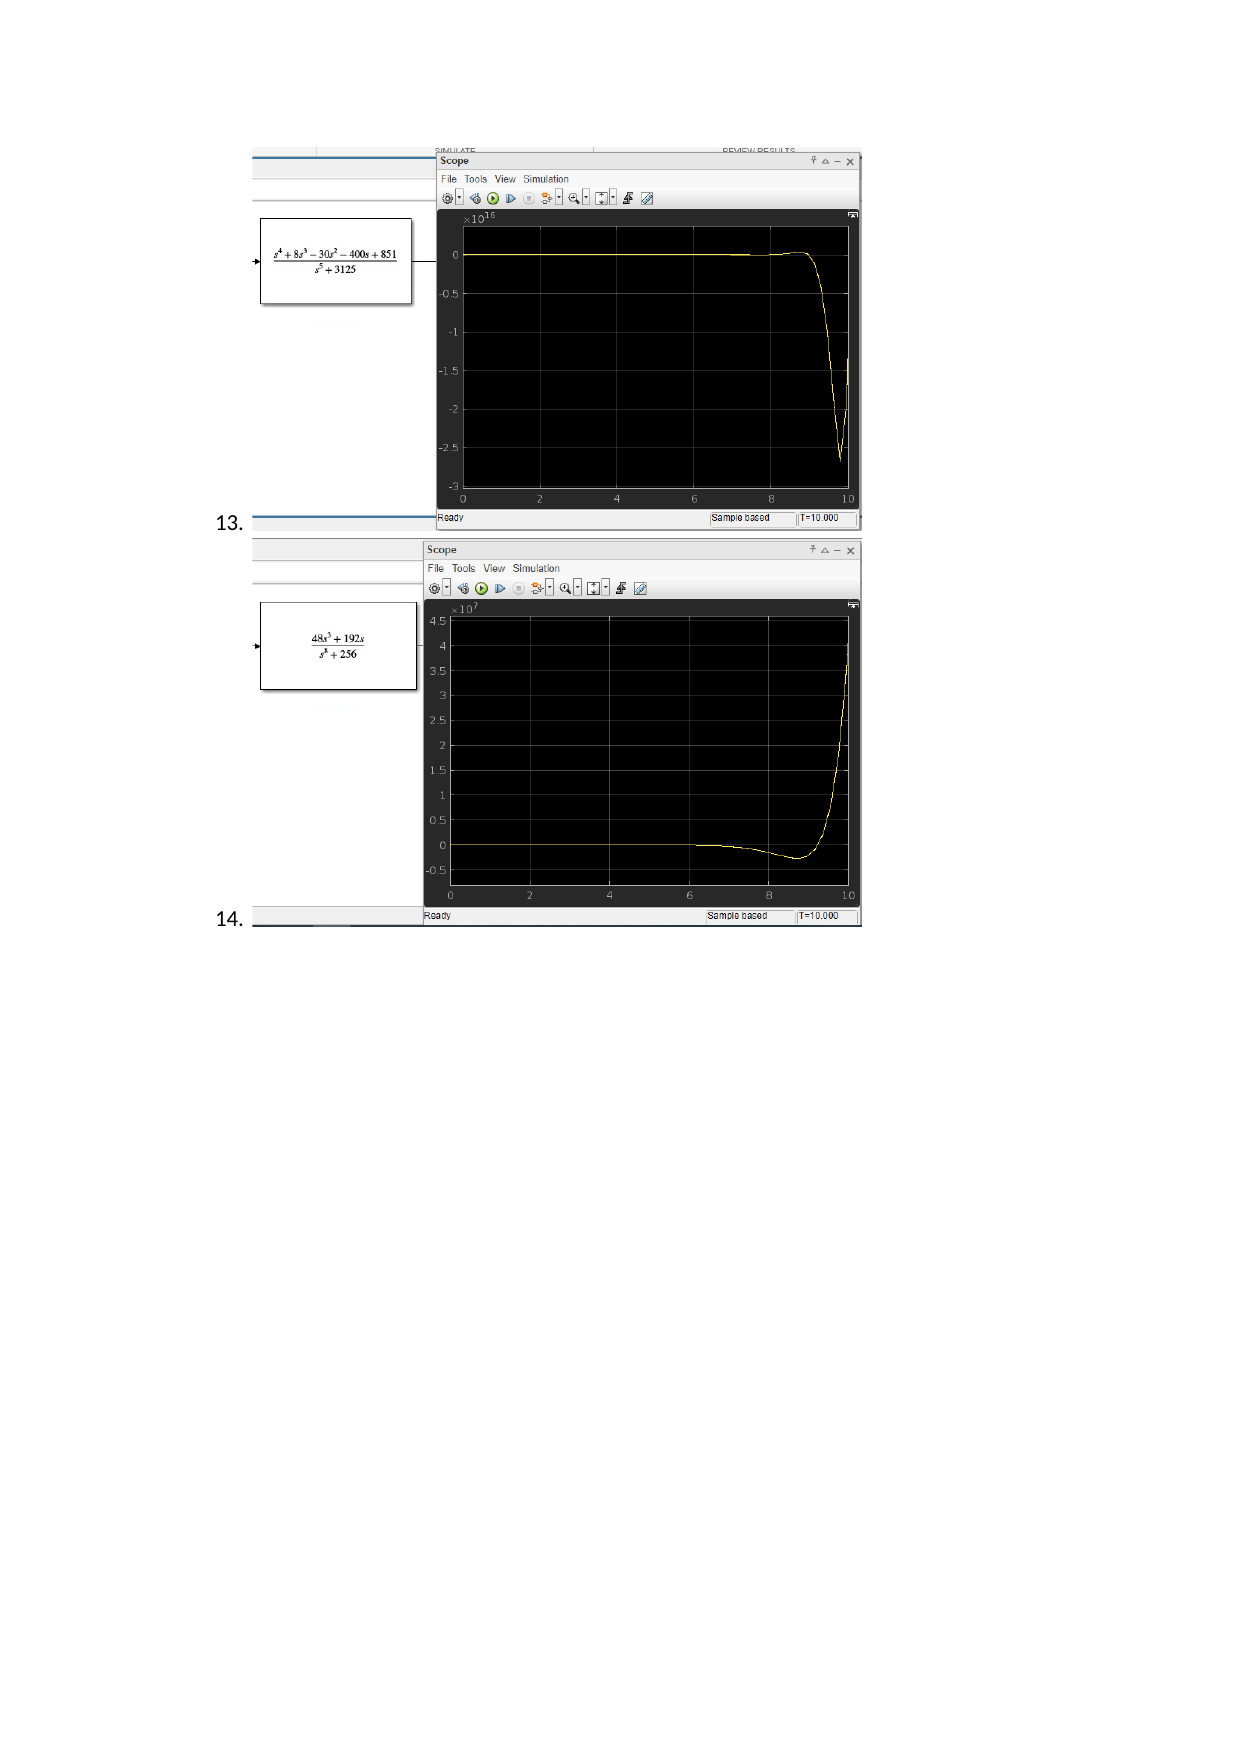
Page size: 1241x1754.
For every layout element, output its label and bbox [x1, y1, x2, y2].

picture [252, 538, 862, 927]
picture [252, 147, 862, 531]
